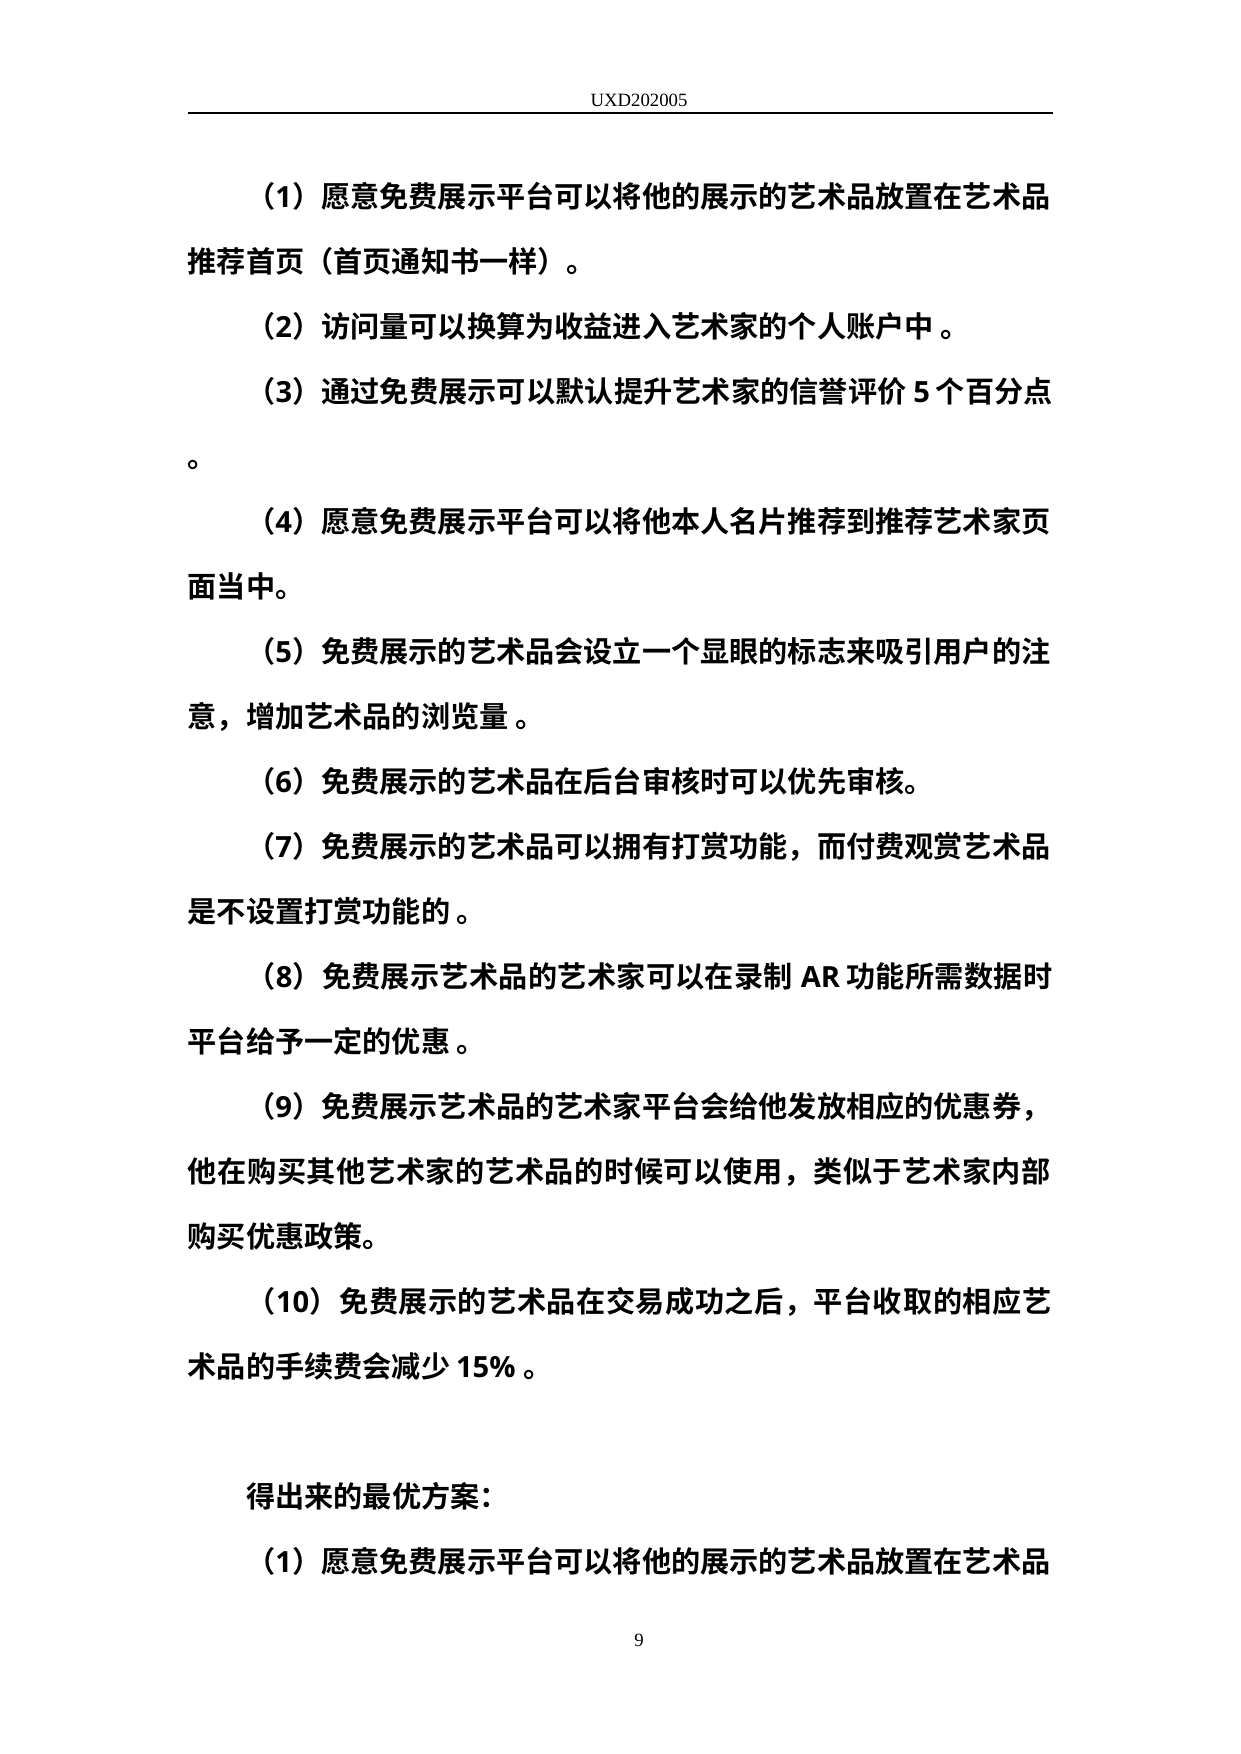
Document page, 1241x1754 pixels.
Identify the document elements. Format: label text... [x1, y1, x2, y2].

text （1）愿意免费展示平台可以将他的展示的艺术品放置在艺术品推荐首页（首页通知书一样）。 [187, 162, 1053, 292]
text （9）免费展示艺术品的艺术家平台会给他发放相应的优惠券，他在购买其他艺术家的艺术品的时候可以使用，类似于艺术家内部购买优惠政策。 [187, 1072, 1053, 1267]
text 得出来的最优方案： [187, 1462, 1053, 1527]
text （2）访问量可以换算为收益进入艺术家的个人账户中 。 [187, 292, 1053, 357]
text （5）免费展示的艺术品会设立一个显眼的标志来吸引用户的注意，增加艺术品的浏览量 。 [187, 617, 1053, 747]
text （6）免费展示的艺术品在后台审核时可以优先审核。 [187, 747, 1053, 812]
text （4）愿意免费展示平台可以将他本人名片推荐到推荐艺术家页面当中。 [187, 487, 1053, 617]
text （10）免费展示的艺术品在交易成功之后，平台收取的相应艺术品的手续费会减少15% 。 [187, 1267, 1053, 1397]
text （7）免费展示的艺术品可以拥有打赏功能，而付费观赏艺术品是不设置打赏功能的 。 [187, 812, 1053, 942]
text （8）免费展示艺术品的艺术家可以在录制AR功能所需数据时平台给予一定的优惠 。 [187, 942, 1053, 1072]
text （3）通过免费展示可以默认提升艺术家的信誉评价5个百分点 。 [187, 357, 1053, 487]
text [187, 1527, 1053, 1592]
